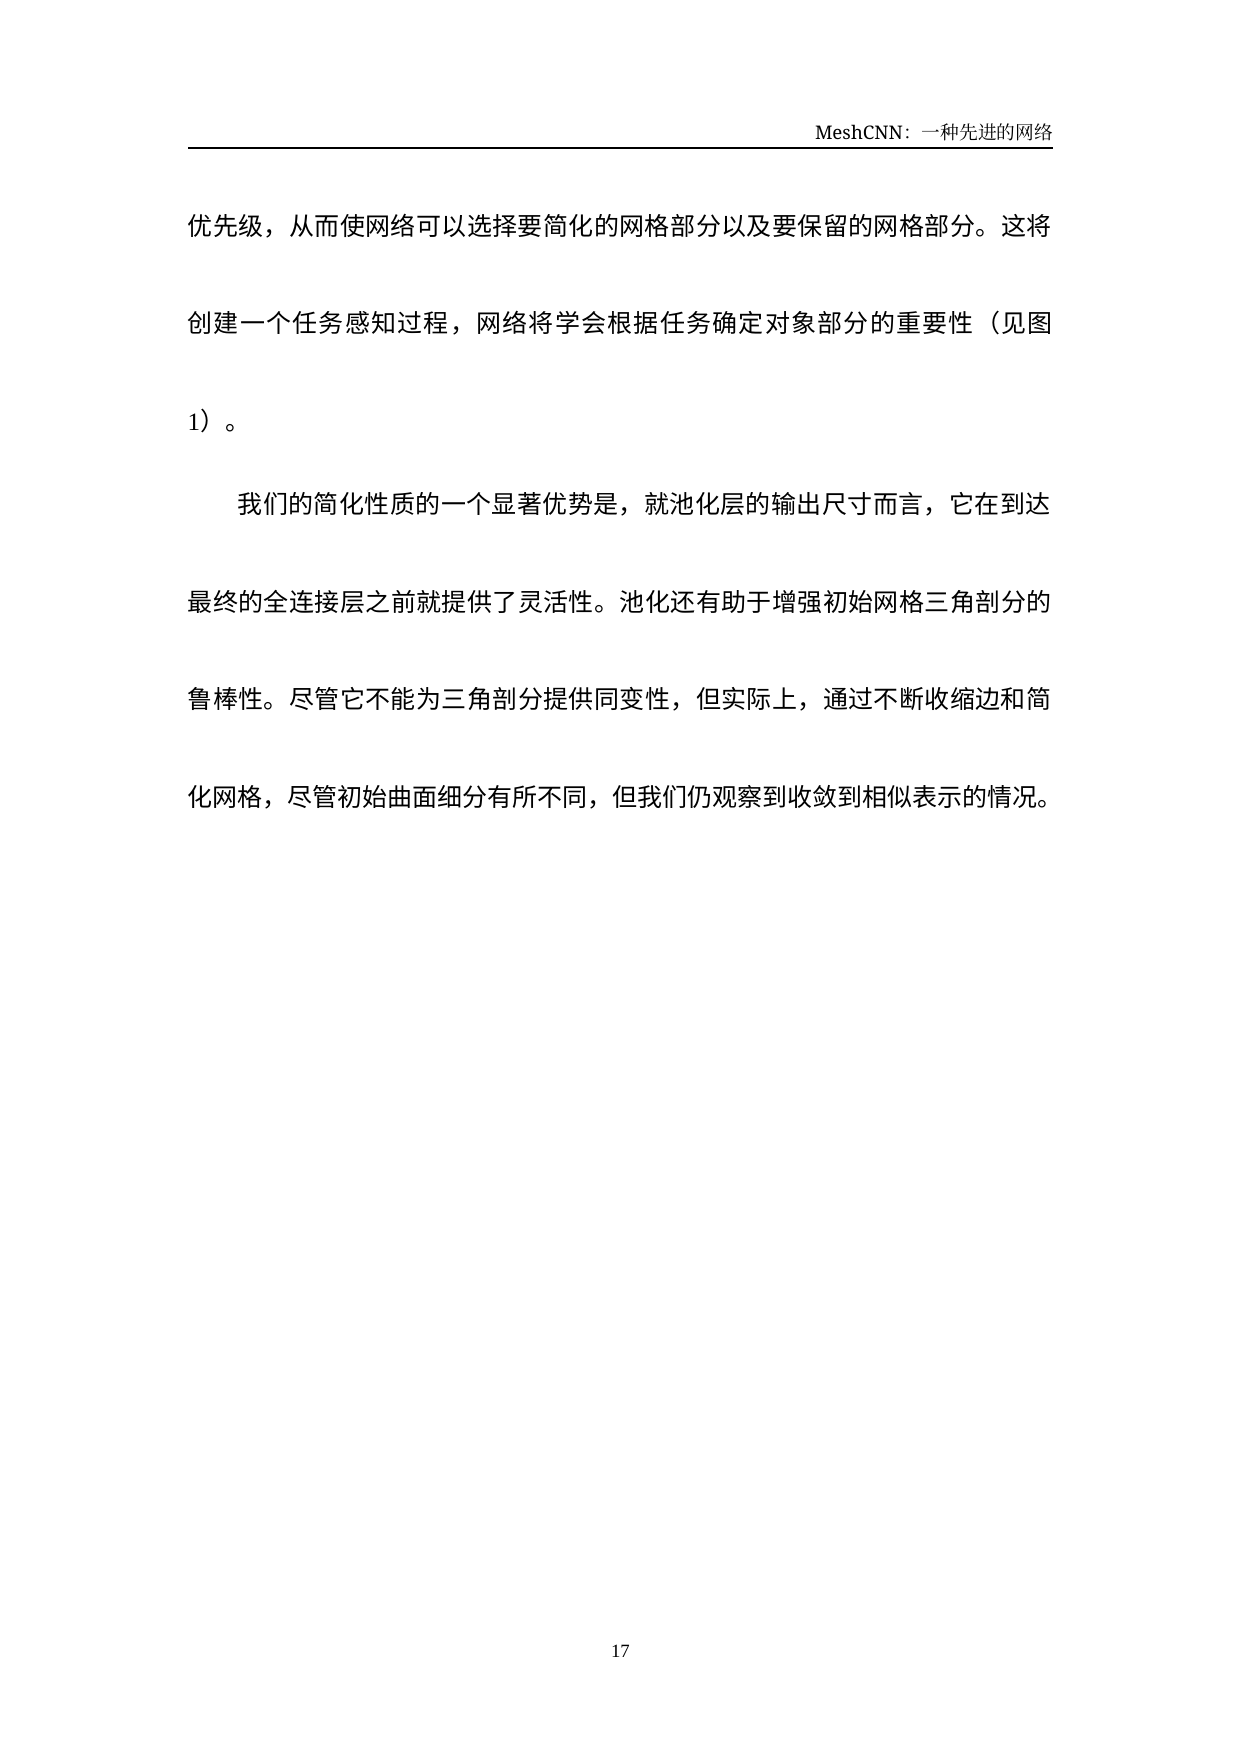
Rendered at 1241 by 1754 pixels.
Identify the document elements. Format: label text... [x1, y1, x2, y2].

text 我们的简化性质的一个显著优势是，就池化层的输出尺寸而言，它在到达最终的全连接层之前就提供了灵活性。池化还有助于增强初始网格三角剖分的鲁棒性。尽管它不能为三角剖分提供同变性，但实际上，通过不断收缩边和简化网格，尽管初始曲面细分有所不同，但我们仍观察到收敛到相似表示的情况。 [187, 470, 1053, 828]
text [187, 192, 1053, 452]
